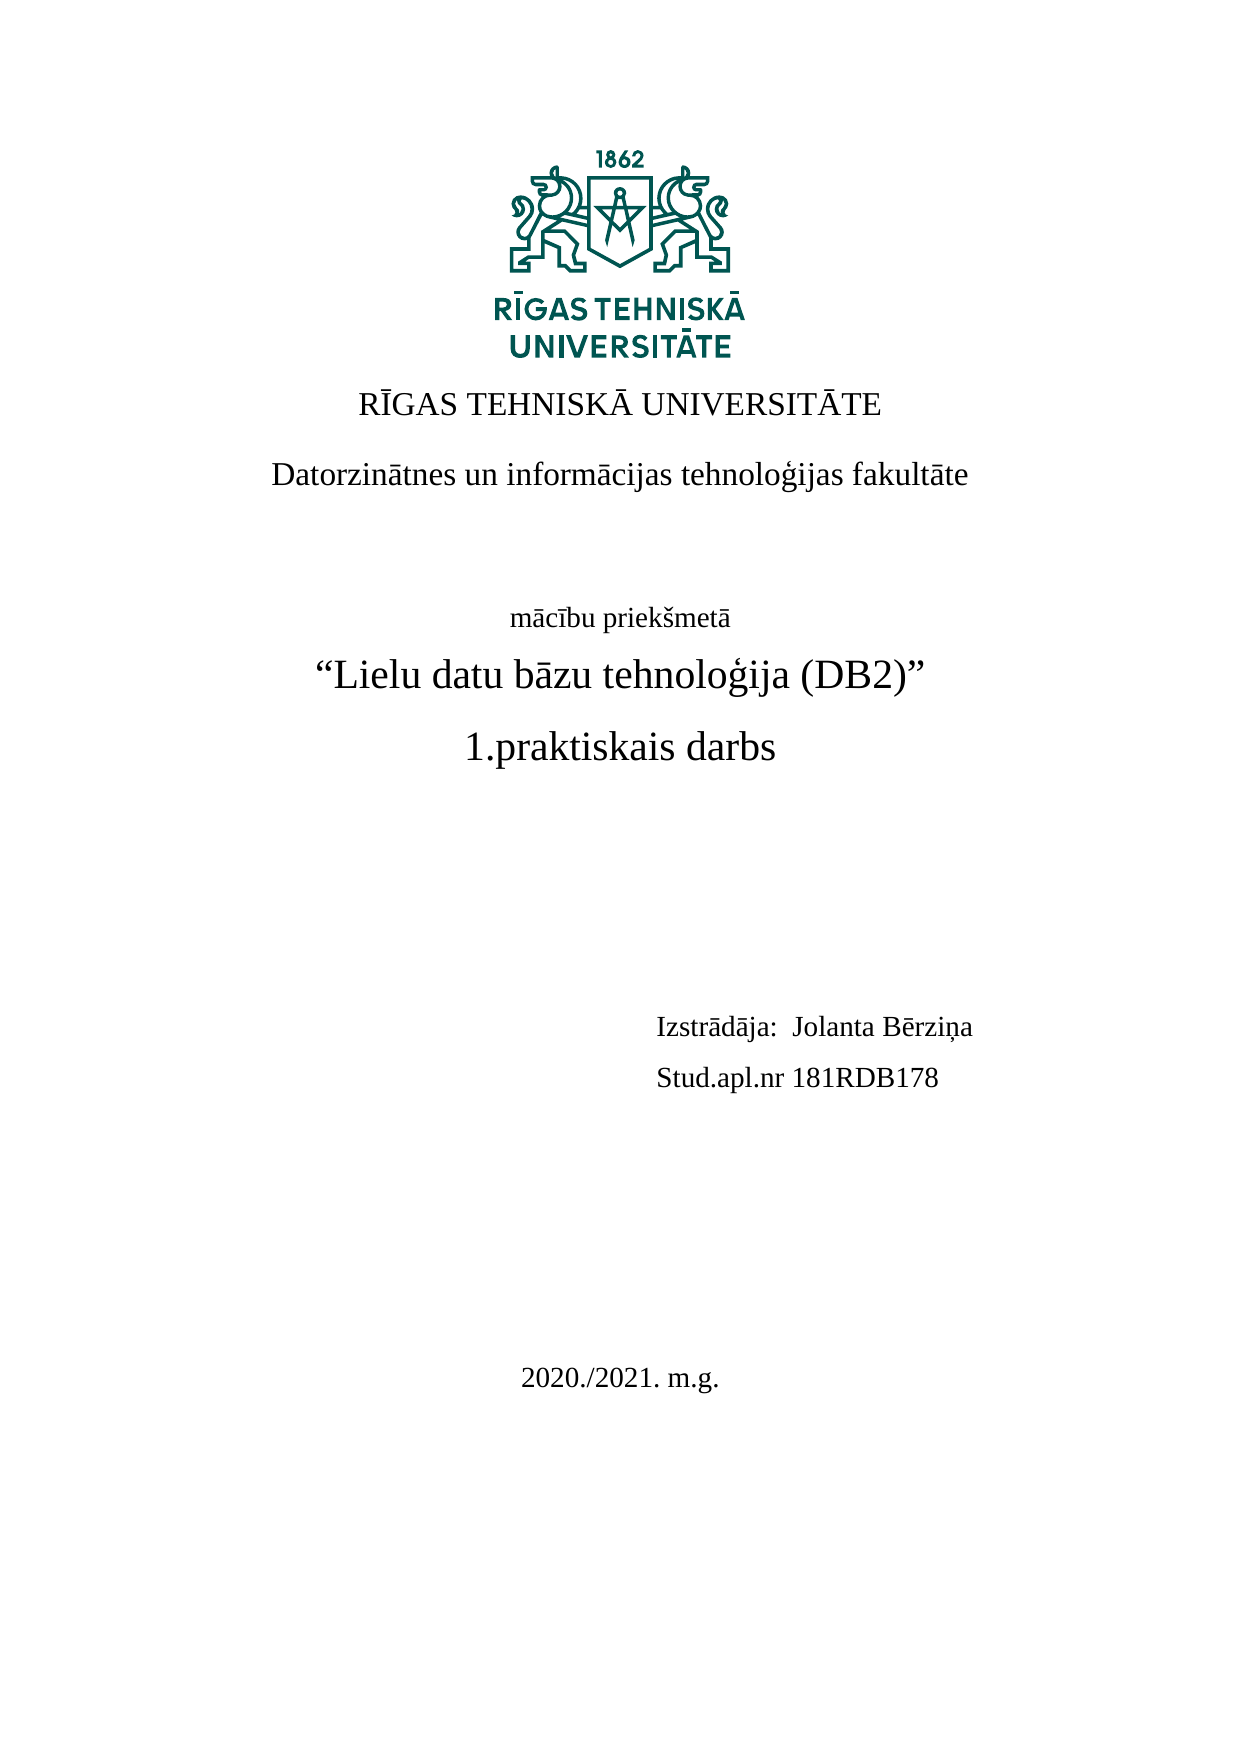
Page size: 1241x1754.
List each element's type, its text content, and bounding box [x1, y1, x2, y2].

text “Lielu datu bāzu tehnoloģija (DB2)” [150, 650, 1090, 698]
text 2020./2021. m.g. [150, 1360, 1090, 1394]
text mācību priekšmetā [150, 600, 1090, 633]
text Izstrādāja: Jolanta Bērziņa [656, 1009, 1090, 1043]
text Datorzinātnes un informācijas tehnoloģijas fakultāte [150, 455, 1090, 493]
text Stud.apl.nr 181RDB178 [656, 1060, 1090, 1093]
text 1.praktiskais darbs [150, 722, 1090, 770]
text RĪGAS TEHNISKĀ UNIVERSITĀTE [150, 385, 1090, 423]
